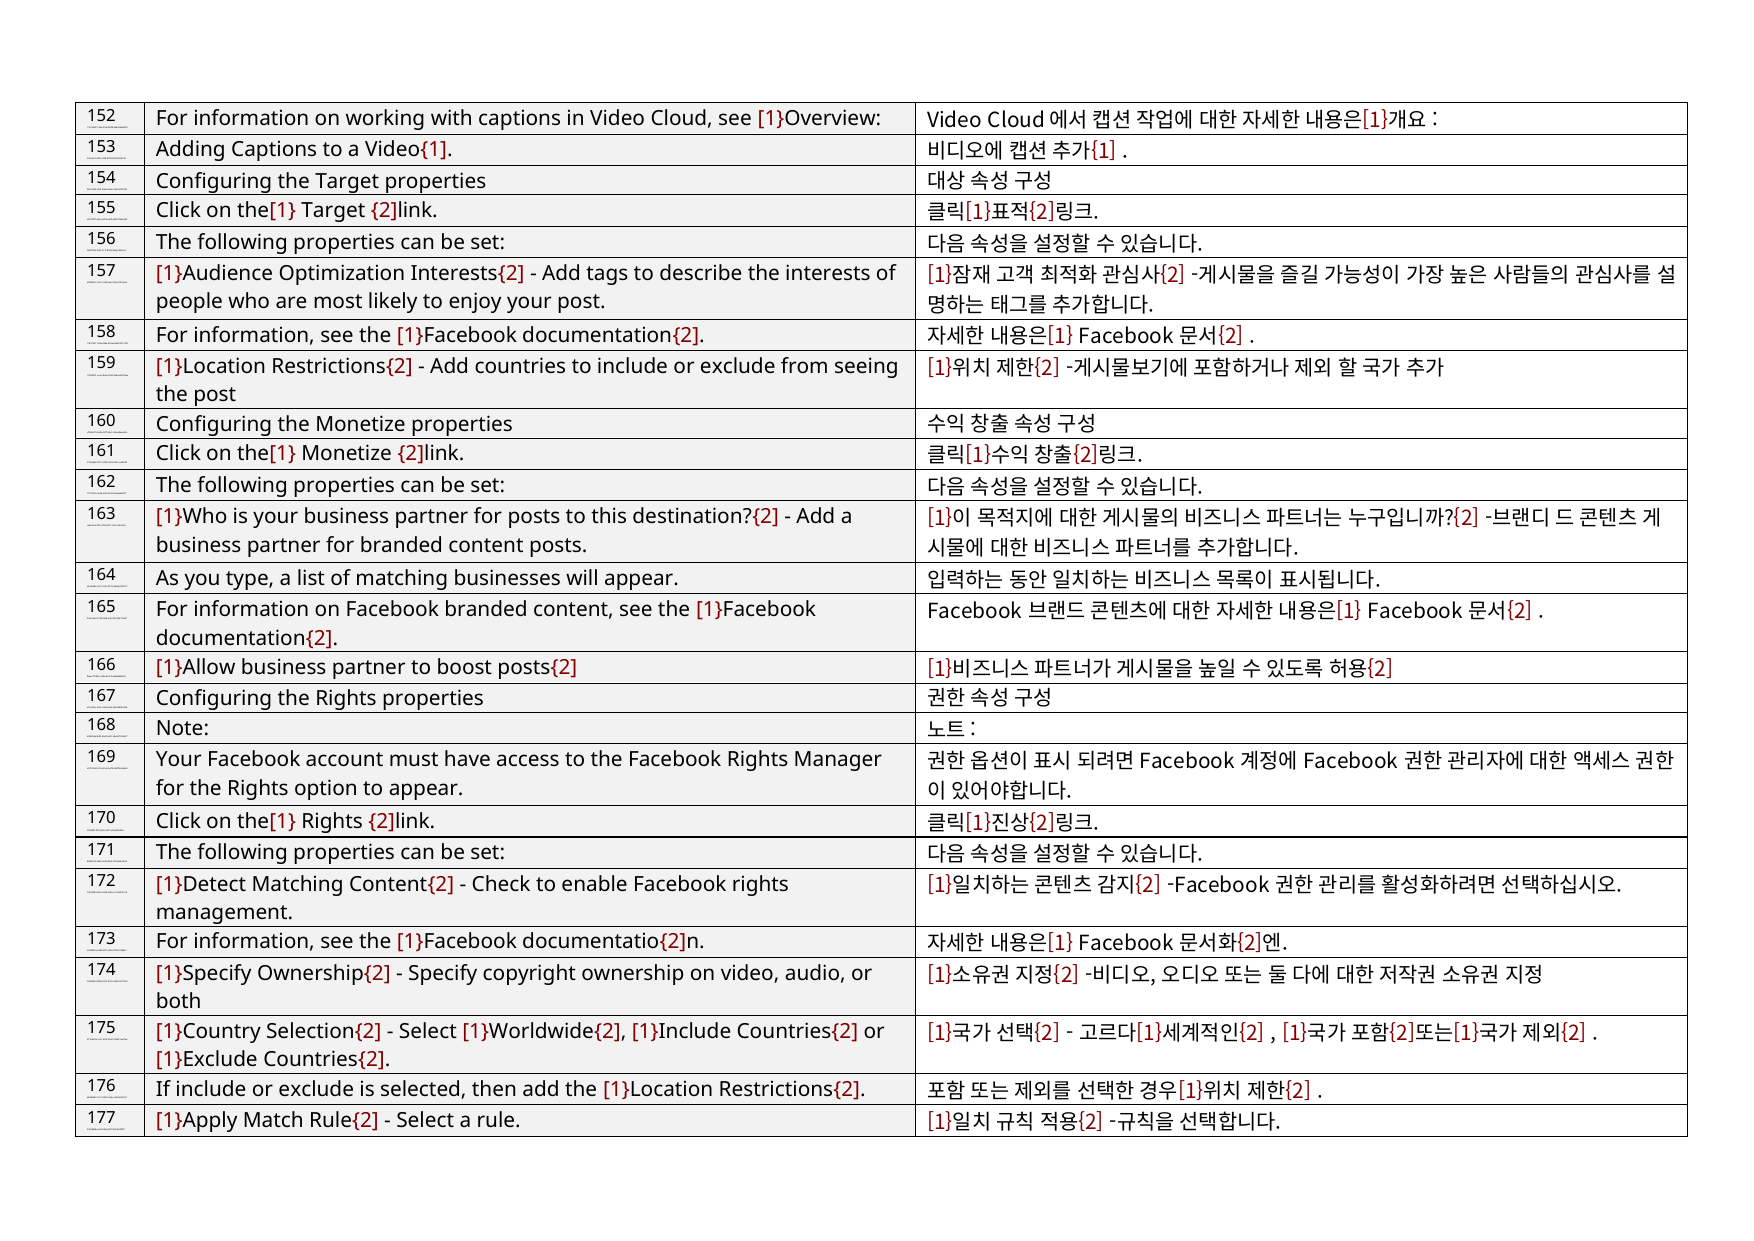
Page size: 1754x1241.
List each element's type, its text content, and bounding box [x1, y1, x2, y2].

table_cell 다음 속성을 설정할 수 있습니다. [916, 470, 1687, 500]
table_cell Click on the[1} Monetize {2]link. [145, 439, 915, 469]
table_cell 163 ce9a32c4-f09c-4f50-8471-c25e1461ef9e [76, 501, 144, 562]
table_cell 클릭[1}수익 창출{2]링크. [916, 439, 1687, 469]
table_cell 172 24918094-f6e9-423b-a740-c1475e4f672d [76, 869, 144, 926]
table_cell [1}Audience Optimization Interests{2] - Add tags to describe the interests of people who are most likely to enjoy your post. [145, 258, 915, 319]
table_cell 대상 속성 구성 [916, 166, 1687, 194]
table_cell [1}잠재 고객 최적화 관심사{2] -게시물을 즐길 가능성이 가장 높은 사람들의 관심사를 설명하는 태그를 추가합니다. [916, 258, 1687, 319]
table_cell The following properties can be set: [145, 470, 915, 500]
table_cell 175 d710d59a-1e21-4c74-9a62-076821ea78ac [76, 1016, 144, 1073]
table_cell [1}Location Restrictions{2] - Add countries to include or exclude from seeing the post [145, 351, 915, 408]
table_cell [1}Specify Ownership{2] - Specify copyright ownership on video, audio, or both [145, 958, 915, 1015]
table_cell [1}일치하는 콘텐츠 감지{2] -Facebook 권한 관리를 활성화하려면 선택하십시오. [916, 869, 1687, 926]
table_cell [1}소유권 지정{2] -비디오, 오디오 또는 둘 다에 대한 저작권 소유권 지정 [916, 958, 1687, 1015]
table_cell [1}Detect Matching Content{2] - Check to enable Facebook rights management. [145, 869, 915, 926]
table_cell If include or exclude is selected, then add the [1}Location Restrictions{2]. [145, 1074, 915, 1104]
table_cell [1}Country Selection{2] - Select [1}Worldwide{2], [1}Include Countries{2] or [1}Exclude Countries{2]. [145, 1016, 915, 1073]
table_cell 입력하는 동안 일치하는 비즈니스 목록이 표시됩니다. [916, 563, 1687, 593]
table_cell [1}이 목적지에 대한 게시물의 비즈니스 파트너는 누구입니까?{2] -브랜디 드 콘텐츠 게시물에 대한 비즈니스 파트너를 추가합니다. [916, 501, 1687, 562]
table_cell Adding Captions to a Video{1]. [145, 135, 915, 165]
table_cell Your Facebook account must have access to the Facebook Rights Manager for the Rights option to appear. [145, 744, 915, 805]
table_cell 159 11b99031-ee2c-4bba-b7d2-2e86a6673b6e [76, 351, 144, 408]
table_cell Note: [145, 713, 915, 743]
table_cell Click on the[1} Rights {2]link. [145, 806, 915, 836]
table_cell Configuring the Target properties [145, 166, 915, 194]
table_cell Facebook 브랜드 콘텐츠에 대한 자세한 내용은[1} Facebook 문서{2] . [916, 594, 1687, 651]
table_cell For information, see the [1}Facebook documentatio{2]n. [145, 927, 915, 957]
table_cell For information on working with captions in Video Cloud, see [1}Overview: [145, 103, 915, 133]
table_cell 클릭[1}표적{2]링크. [916, 195, 1687, 226]
table_cell 비디오에 캡션 추가{1] . [916, 135, 1687, 165]
table_cell 174 2a992933-889a-4314-9012-4d9256170c1b [76, 958, 144, 1015]
table_cell 다음 속성을 설정할 수 있습니다. [916, 227, 1687, 257]
table_cell 자세한 내용은[1} Facebook 문서화{2]엔. [916, 927, 1687, 957]
table_cell 포함 또는 제외를 선택한 경우[1}위치 제한{2] . [916, 1074, 1687, 1104]
table_cell 노트 : [916, 713, 1687, 743]
table_cell Video Cloud에서 캡션 작업에 대한 자세한 내용은[1}개요 : [916, 103, 1687, 133]
table_cell The following properties can be set: [145, 227, 915, 257]
table_cell Configuring the Monetize properties [145, 409, 915, 437]
table_cell 다음 속성을 설정할 수 있습니다. [916, 838, 1687, 868]
table_cell For information on Facebook branded content, see the [1}Facebook documentation{2]. [145, 594, 915, 651]
table_cell The following properties can be set: [145, 838, 915, 868]
table_cell 수익 창출 속성 구성 [916, 409, 1687, 437]
table_cell [1}Apply Match Rule{2] - Select a rule. [145, 1105, 915, 1136]
table_cell 169 d37310d2-351d-41c8-bd70-2b3ffbd3e268 [76, 744, 144, 805]
table_cell 자세한 내용은[1} Facebook 문서{2] . [916, 320, 1687, 350]
table_cell [1}위치 제한{2] -게시물보기에 포함하거나 제외 할 국가 추가 [916, 351, 1687, 408]
table_cell 클릭[1}진상{2]링크. [916, 806, 1687, 836]
table_cell [1}국가 선택{2] - 고르다[1}세계적인{2] , [1}국가 포함{2]또는[1}국가 제외{2] . [916, 1016, 1687, 1073]
table_cell Configuring the Rights properties [145, 684, 915, 712]
table_cell 권한 옵션이 표시 되려면 Facebook 계정에 Facebook 권한 관리자에 대한 액세스 권한이 있어야합니다. [916, 744, 1687, 805]
table_cell [1}일치 규칙 적용{2] -규칙을 선택합니다. [916, 1105, 1687, 1136]
table_cell 157 a2f50b81-5165-41b0-aee3-09ec21045ec6 [76, 258, 144, 319]
table_cell [1}Allow business partner to boost posts{2] [145, 652, 915, 682]
table_cell 165 9d7a1ea9-8178-45e0-a95c-f01d5d77abff [76, 594, 144, 651]
table_cell 권한 속성 구성 [916, 684, 1687, 712]
table_cell For information, see the [1}Facebook documentation{2]. [145, 320, 915, 350]
table_cell As you type, a list of matching businesses will appear. [145, 563, 915, 593]
table_cell [1}비즈니스 파트너가 게시물을 높일 수 있도록 허용{2] [916, 652, 1687, 682]
table_cell [1}Who is your business partner for posts to this destination?{2] - Add a business partner for branded content posts. [145, 501, 915, 562]
table_cell Click on the[1} Target {2]link. [145, 195, 915, 226]
